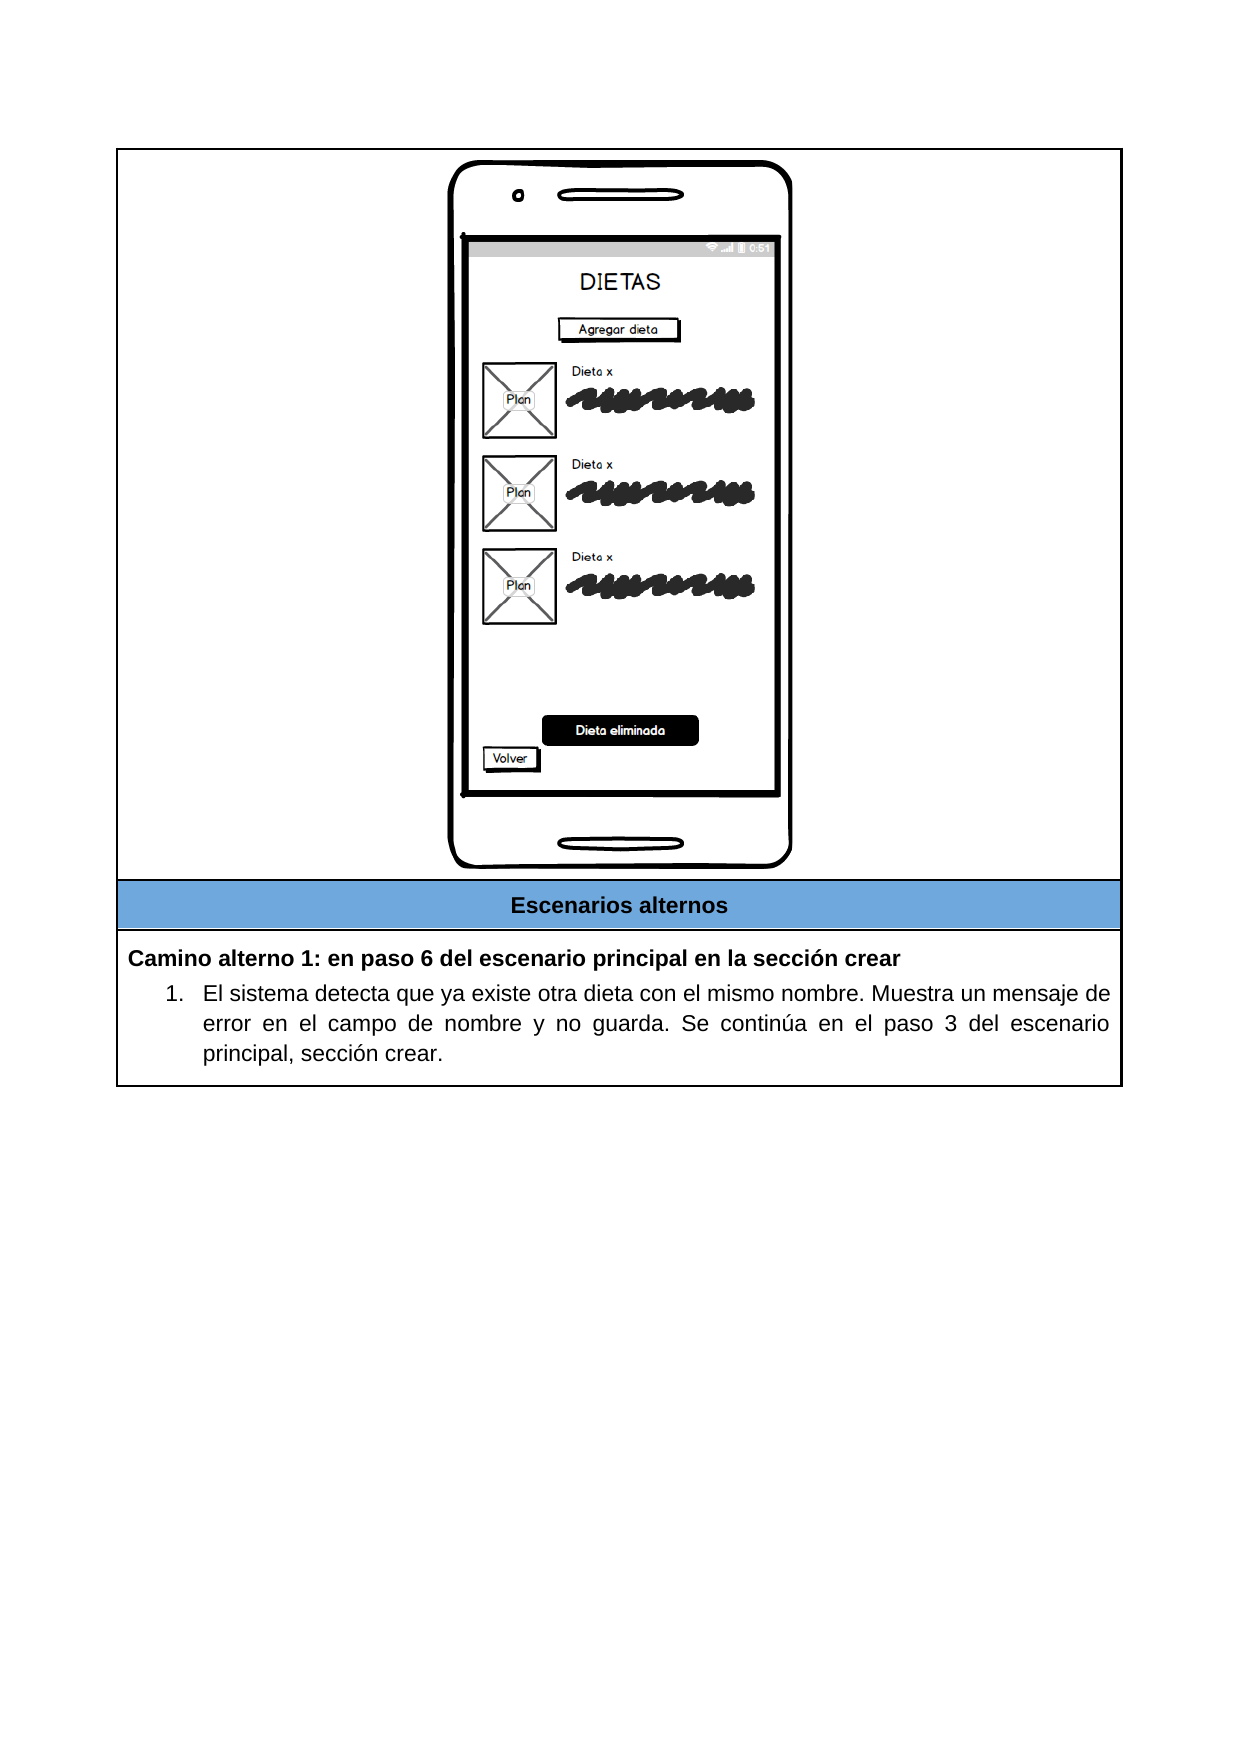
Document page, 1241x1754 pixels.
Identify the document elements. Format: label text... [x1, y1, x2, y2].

picture [446, 160, 793, 869]
table_cell En la pantalla de mostrar dietas (pantalla 2), el experto presiona sobre el nombre (C) o la imagen (D) de una dieta. El sistema muestra la pantalla 3. El experto presiona la opción eliminar (F). El sistema elimina la dieta y todos los platos que en esta se encontraban y que no estaban siendo usados por otra. Muestra un mensaje que dice “Dieta eliminada”. [118, 150, 1120, 879]
table_cell Escenarios alternos [118, 881, 1120, 928]
table_cell Camino alterno 1: en paso 6 del escenario principal en la sección crear El sistema detecta que ya existe otra dieta con el mismo nombre. Muestra un mensaje de error en el campo de nombre y no guarda. Se continúa en el paso 3 del escenario principal, sección crear. Camino alterno 2: Botón “Volver” En caso de que algún botón de “Volver” de cualquiera de las pantallas sea presionado, se deberá regresar a la pantalla inmediatamente anterior. Se perderá la información que no haya sido guardada. [118, 931, 1120, 1085]
